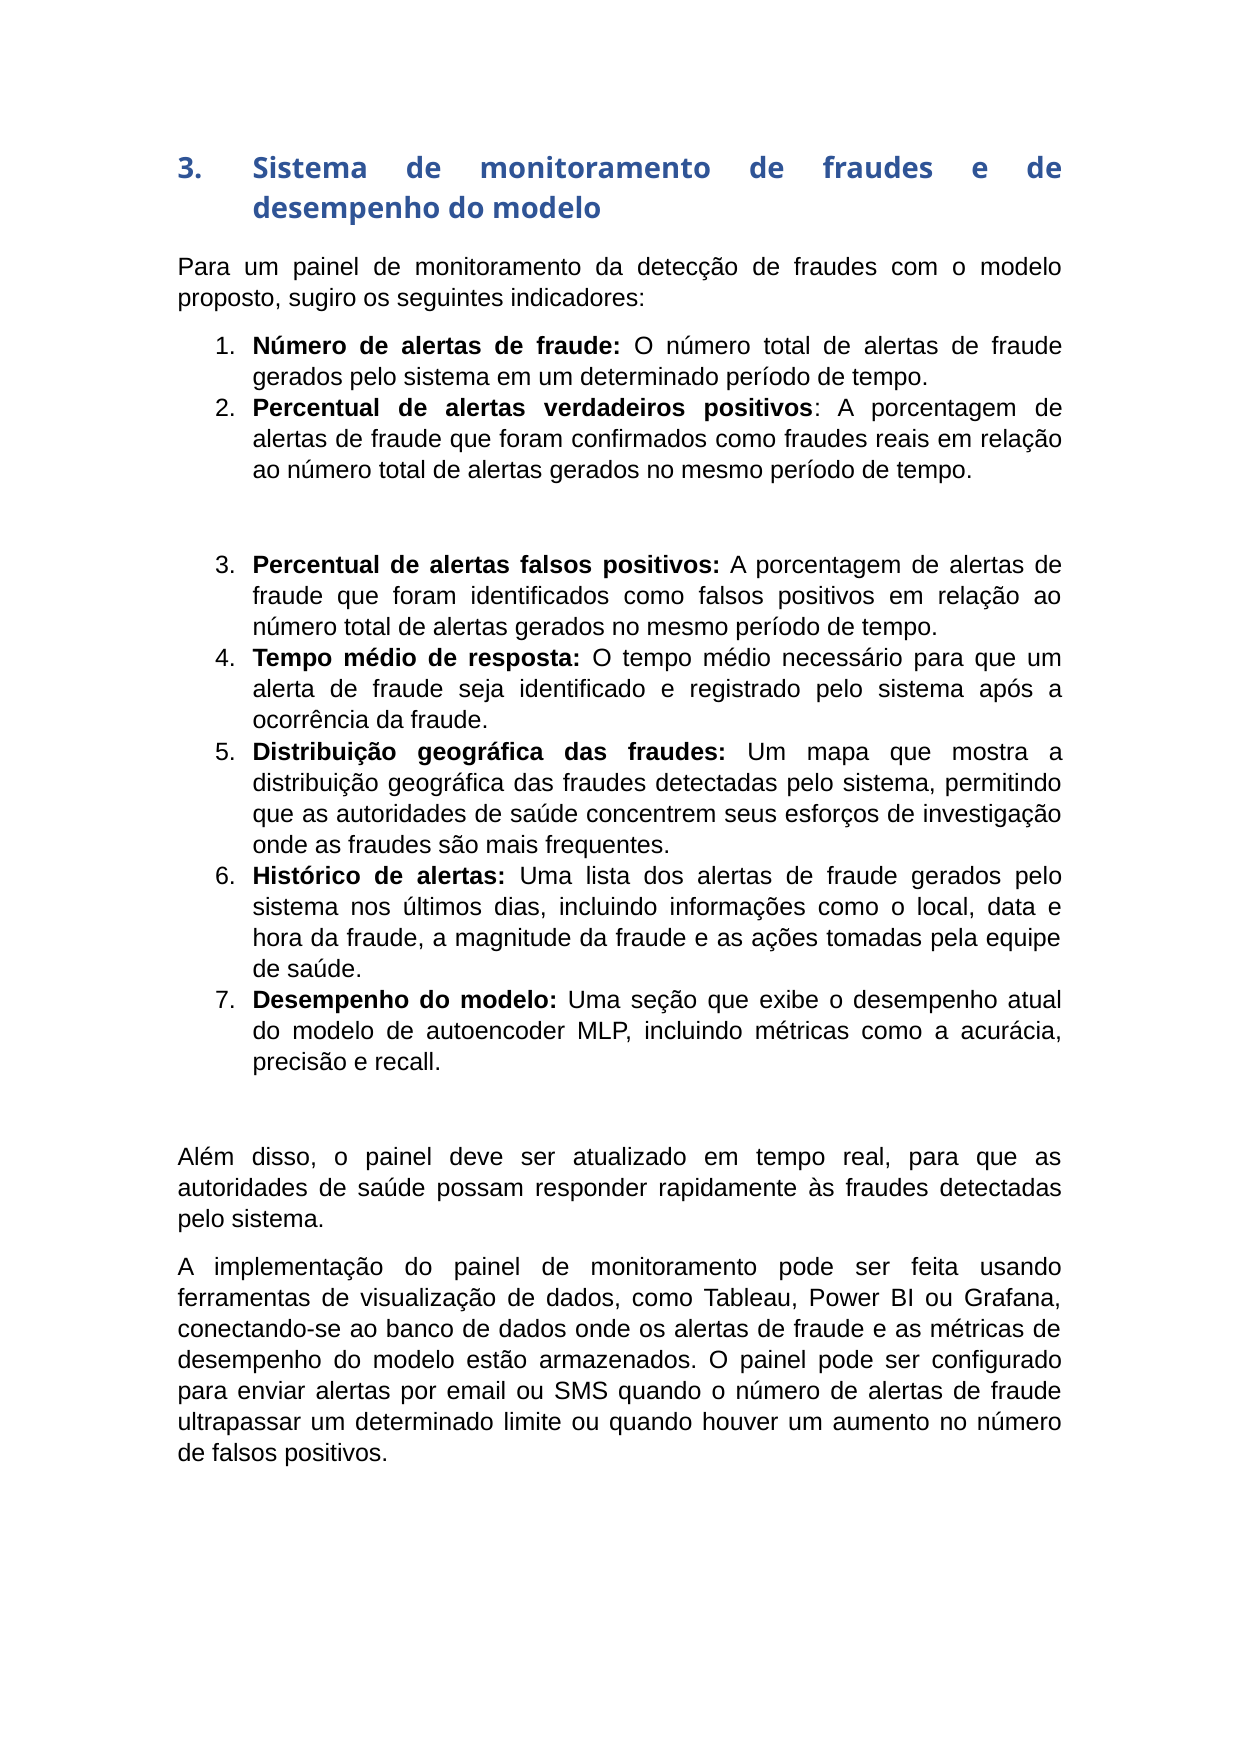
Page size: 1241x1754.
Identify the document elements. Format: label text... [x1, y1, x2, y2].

subtitle Sistema de monitoramento de fraudes e de desempenho do modelo [177, 148, 1063, 227]
list Tempo médio de resposta: O tempo médio necessário para que um alerta de fraude seja identificado e registrado pelo sistema após a ocorrência da fraude. [215, 643, 1063, 734]
list Distribuição geográfica das fraudes: Um mapa que mostra a distribuição geográfica das fraudes detectadas pelo sistema, permitindo que as autoridades de saúde concentrem seus esforços de investigação onde as fraudes são mais frequentes. [215, 737, 1063, 858]
list Número de alertas de fraude: O número total de alertas de fraude gerados pelo sistema em um determinado período de tempo. [215, 331, 1063, 391]
list Desempenho do modelo: Uma seção que exibe o desempenho atual do modelo de autoencoder MLP, incluindo métricas como a acurácia, precisão e recall. [215, 985, 1063, 1076]
text A implementação do painel de monitoramento pode ser feita usando ferramentas de visualização de dados, como Tableau, Power BI ou Grafana, conectando-se ao banco de dados onde os alertas de fraude e as métricas de desempenho do modelo estão armazenados. O painel pode ser configurado para enviar alertas por email ou SMS quando o número de alertas de fraude ultrapassar um determinado limite ou quando houver um aumento no número de falsos positivos. [177, 1252, 1063, 1467]
list Percentual de alertas falsos positivos: A porcentagem de alertas de fraude que foram identificados como falsos positivos em relação ao número total de alertas gerados no mesmo período de tempo. [215, 550, 1063, 641]
list Percentual de alertas verdadeiros positivos: A porcentagem de alertas de fraude que foram confirmados como fraudes reais em relação ao número total de alertas gerados no mesmo período de tempo. [215, 393, 1063, 484]
list Histórico de alertas: Uma lista dos alertas de fraude gerados pelo sistema nos últimos dias, incluindo informações como o local, data e hora da fraude, a magnitude da fraude e as ações tomadas pela equipe de saúde. [215, 861, 1063, 983]
text Além disso, o painel deve ser atualizado em tempo real, para que as autoridades de saúde possam responder rapidamente às fraudes detectadas pelo sistema. [177, 1142, 1063, 1233]
text Para um painel de monitoramento da detecção de fraudes com o modelo proposto, sugiro os seguintes indicadores: [177, 252, 1063, 312]
